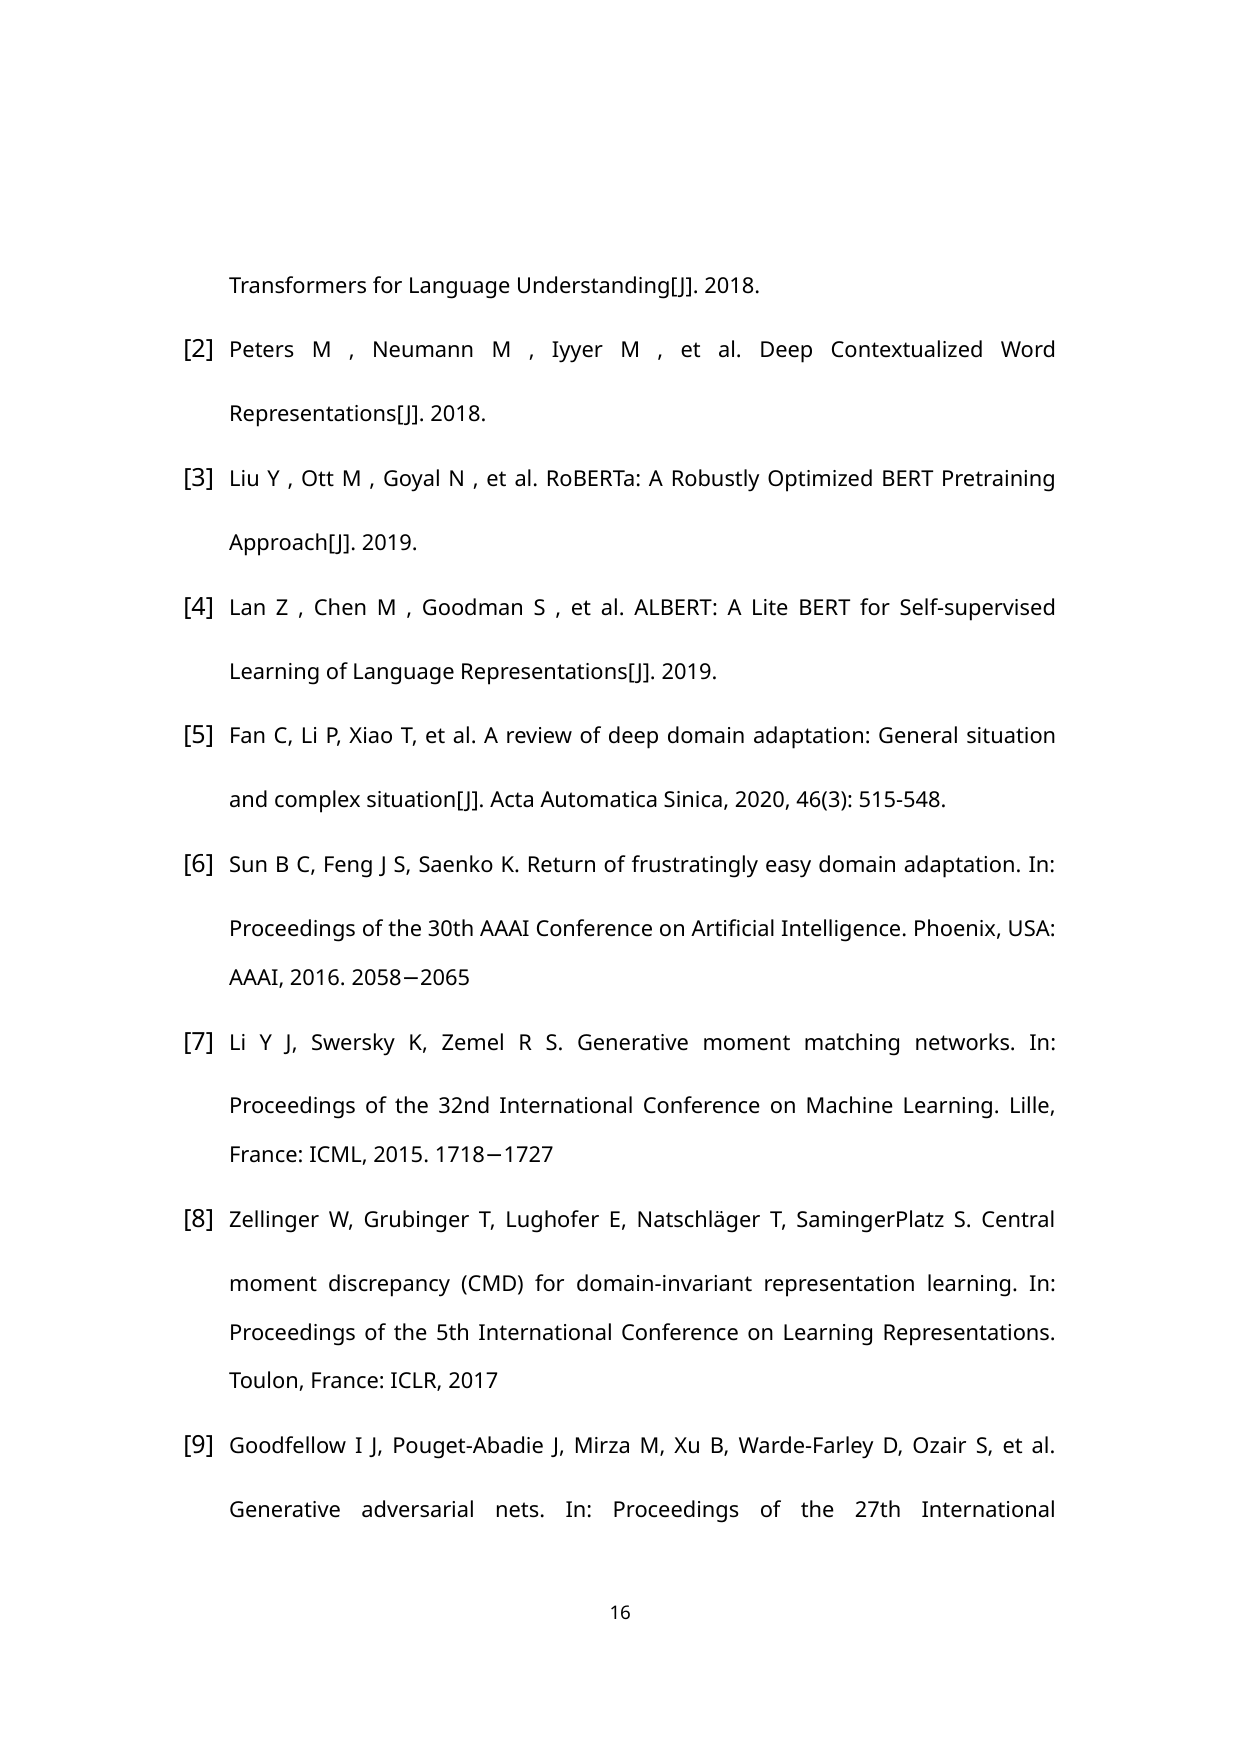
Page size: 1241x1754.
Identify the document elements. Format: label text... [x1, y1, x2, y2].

list Sun B C, Feng J S, Saenko K. Return of frustratingly easy domain adaptation. In: Proceedings of the 30th AAAI Conference on Artificial Intelligence. Phoenix, USA: AAAI, 2016. 2058−2065 [183, 830, 1057, 993]
list Li Y J, Swersky K, Zemel R S. Generative moment matching networks. In: Proceedings of the 32nd International Conference on Machine Learning. Lille, France: ICML, 2015. 1718−1727 [183, 1008, 1057, 1170]
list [183, 1411, 1057, 1525]
list Peters M , Neumann M , Iyyer M , et al. Deep Contextualized Word Representations[J]. 2018. [183, 316, 1057, 429]
list Liu Y , Ott M , Goyal N , et al. RoBERTa: A Robustly Optimized BERT Pretraining Approach[J]. 2019. [183, 444, 1057, 558]
list Fan C, Li P, Xiao T, et al. A review of deep domain adaptation: General situation and complex situation[J]. Acta Automatica Sinica, 2020, 46(3): 515-548. [183, 702, 1057, 815]
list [183, 268, 1057, 301]
list Lan Z , Chen M , Goodman S , et al. ALBERT: A Lite BERT for Self-supervised Learning of Language Representations[J]. 2019. [183, 573, 1057, 687]
list Zellinger W, Grubinger T, Lughofer E, Natschläger T, SamingerPlatz S. Central moment discrepancy (CMD) for domain-invariant representation learning. In: Proceedings of the 5th International Conference on Learning Representations. Toulon, France: ICLR, 2017 [183, 1185, 1057, 1396]
